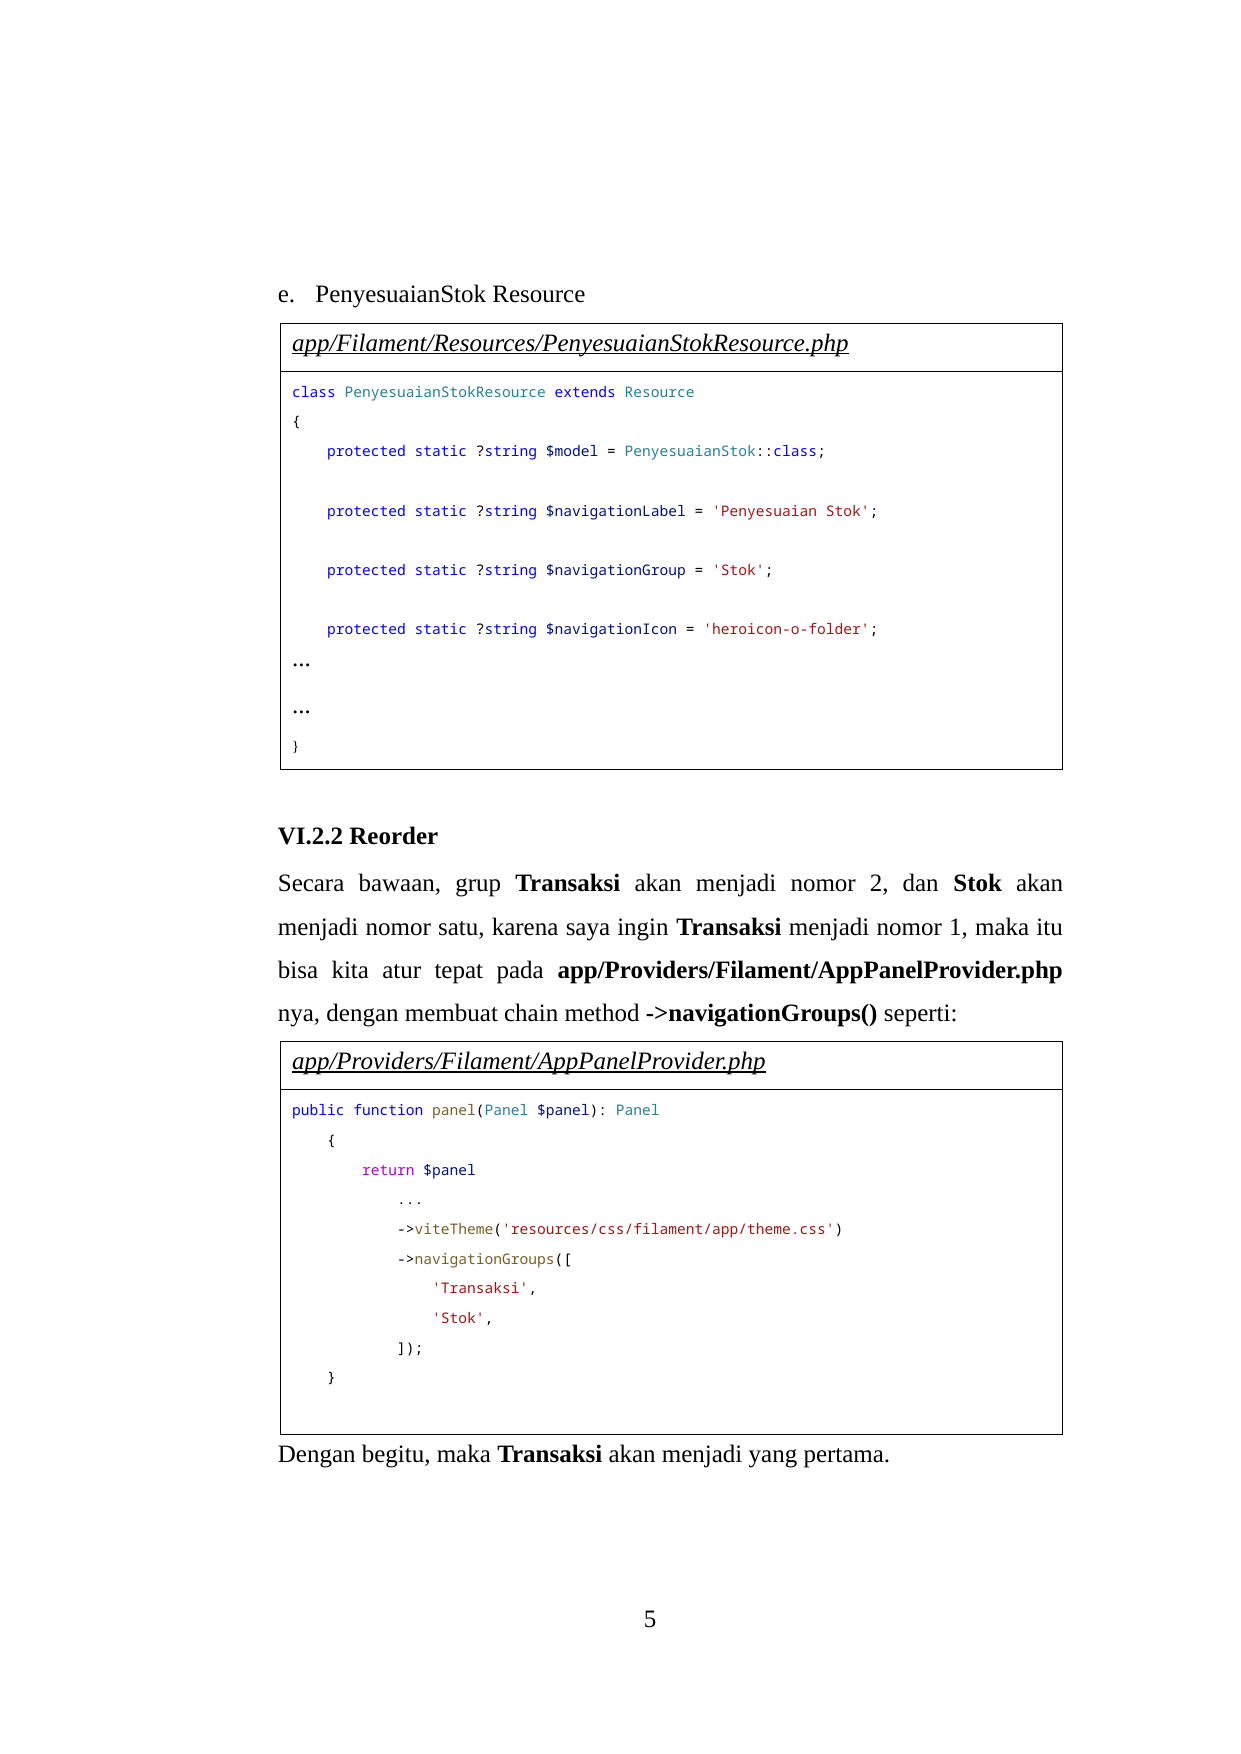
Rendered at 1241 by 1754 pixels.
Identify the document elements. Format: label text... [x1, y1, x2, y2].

table_cell public function panel(Panel $panel): Panel { return $panel ... ->viteTheme('resources/css/filament/app/theme.css') ->navigationGroups([ 'Transaksi', 'Stok', ]); } [281, 1090, 1062, 1434]
subtitle Reorder [236, 821, 1063, 850]
table_header app/Filament/Resources/PenyesuaianStokResource.php [281, 324, 1062, 371]
text Secara bawaan, grup Transaksi akan menjadi nomor 2, dan Stok akan menjadi nomor satu, karena saya ingin Transaksi menjadi nomor 1, maka itu bisa kita atur tepat pada app/Providers/Filament/AppPanelProvider.php nya, dengan membuat chain method ->navigationGroups() seperti: [278, 868, 1063, 1027]
list PenyesuaianStok Resource [278, 279, 1063, 308]
table_header app/Providers/Filament/AppPanelProvider.php [281, 1042, 1062, 1089]
text Dengan begitu, maka Transaksi akan menjadi yang pertama. [278, 1439, 1063, 1468]
table_cell class PenyesuaianStokResource extends Resource { protected static ?string $model = PenyesuaianStok::class; protected static ?string $navigationLabel = 'Penyesuaian Stok'; protected static ?string $navigationGroup = 'Stok'; protected static ?string $navigationIcon = 'heroicon-o-folder'; ... ... } [281, 372, 1062, 769]
